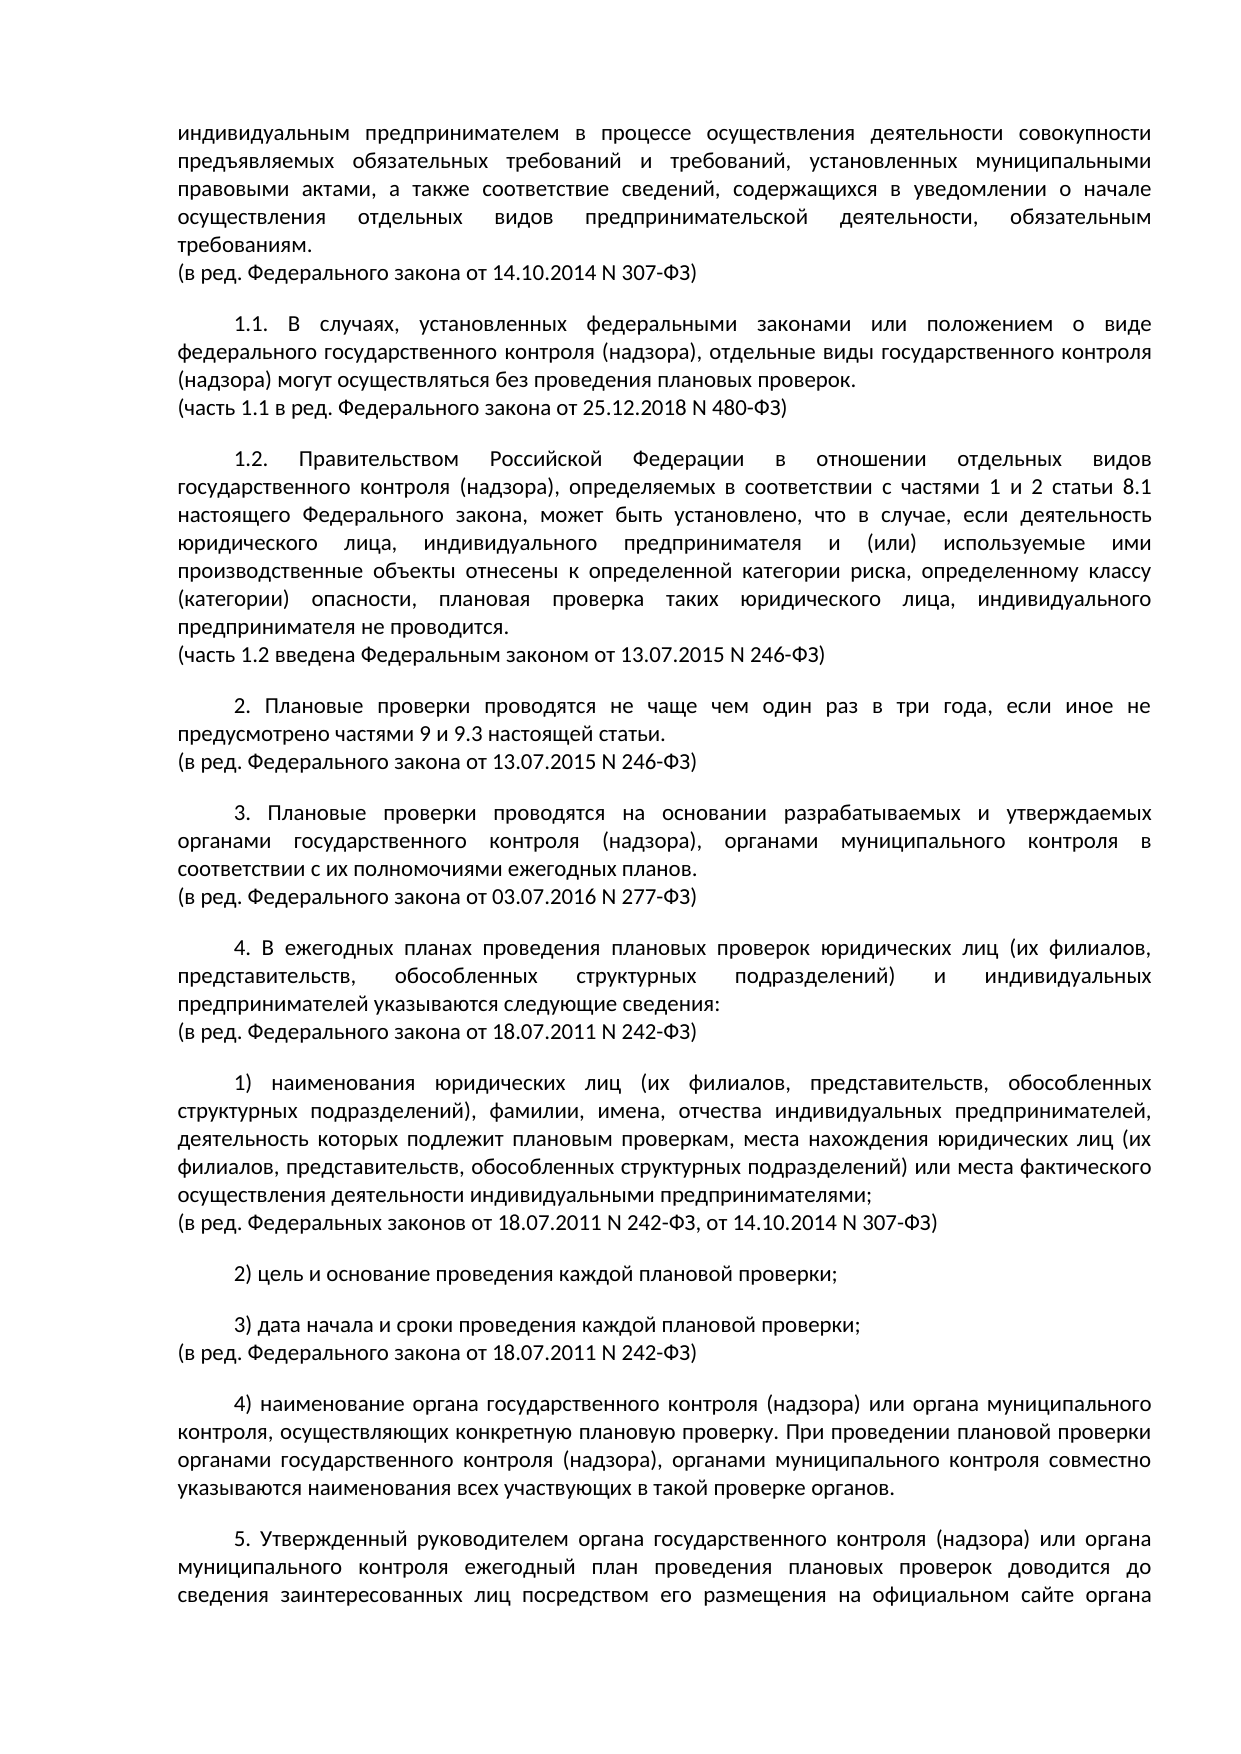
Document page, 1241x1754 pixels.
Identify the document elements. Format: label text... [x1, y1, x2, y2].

text (в ред. Федерального закона от 13.07.2015 N 246-ФЗ) [177, 747, 1152, 775]
text 1.2. Правительством Российской Федерации в отношении отдельных видов государственного контроля (надзора), определяемых в соответствии с частями 1 и 2 статьи 8.1 настоящего Федерального закона, может быть установлено, что в случае, если деятельность юридического лица, индивидуального предпринимателя и (или) используемые ими производственные объекты отнесены к определенной категории риска, определенному классу (категории) опасности, плановая проверка таких юридического лица, индивидуального предпринимателя не проводится. [177, 444, 1152, 640]
text 2. Плановые проверки проводятся не чаще чем один раз в три года, если иное не предусмотрено частями 9 и 9.3 настоящей статьи. [177, 691, 1152, 747]
text (в ред. Федерального закона от 03.07.2016 N 277-ФЗ) [177, 882, 1152, 910]
text 4) наименование органа государственного контроля (надзора) или органа муниципального контроля, осуществляющих конкретную плановую проверку. При проведении плановой проверки органами государственного контроля (надзора), органами муниципального контроля совместно указываются наименования всех участвующих в такой проверке органов. [177, 1389, 1152, 1501]
text (часть 1.2 введена Федеральным законом от 13.07.2015 N 246-ФЗ) [177, 640, 1152, 668]
text (в ред. Федеральных законов от 18.07.2011 N 242-ФЗ, от 14.10.2014 N 307-ФЗ) [177, 1208, 1152, 1236]
text (часть 1.1 в ред. Федерального закона от 25.12.2018 N 480-ФЗ) [177, 393, 1152, 421]
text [177, 118, 1152, 258]
text 1) наименования юридических лиц (их филиалов, представительств, обособленных структурных подразделений), фамилии, имена, отчества индивидуальных предпринимателей, деятельность которых подлежит плановым проверкам, места нахождения юридических лиц (их филиалов, представительств, обособленных структурных подразделений) или места фактического осуществления деятельности индивидуальными предпринимателями; [177, 1068, 1152, 1208]
text (в ред. Федерального закона от 14.10.2014 N 307-ФЗ) [177, 258, 1152, 286]
text 4. В ежегодных планах проведения плановых проверок юридических лиц (их филиалов, представительств, обособленных структурных подразделений) и индивидуальных предпринимателей указываются следующие сведения: [177, 933, 1152, 1017]
text 3) дата начала и сроки проведения каждой плановой проверки; [177, 1310, 1152, 1338]
text 2) цель и основание проведения каждой плановой проверки; [177, 1259, 1152, 1287]
text (в ред. Федерального закона от 18.07.2011 N 242-ФЗ) [177, 1338, 1152, 1366]
text (в ред. Федерального закона от 18.07.2011 N 242-ФЗ) [177, 1017, 1152, 1045]
text 1.1. В случаях, установленных федеральными законами или положением о виде федерального государственного контроля (надзора), отдельные виды государственного контроля (надзора) могут осуществляться без проведения плановых проверок. [177, 309, 1152, 393]
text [177, 1524, 1152, 1608]
text 3. Плановые проверки проводятся на основании разрабатываемых и утверждаемых органами государственного контроля (надзора), органами муниципального контроля в соответствии с их полномочиями ежегодных планов. [177, 798, 1152, 882]
